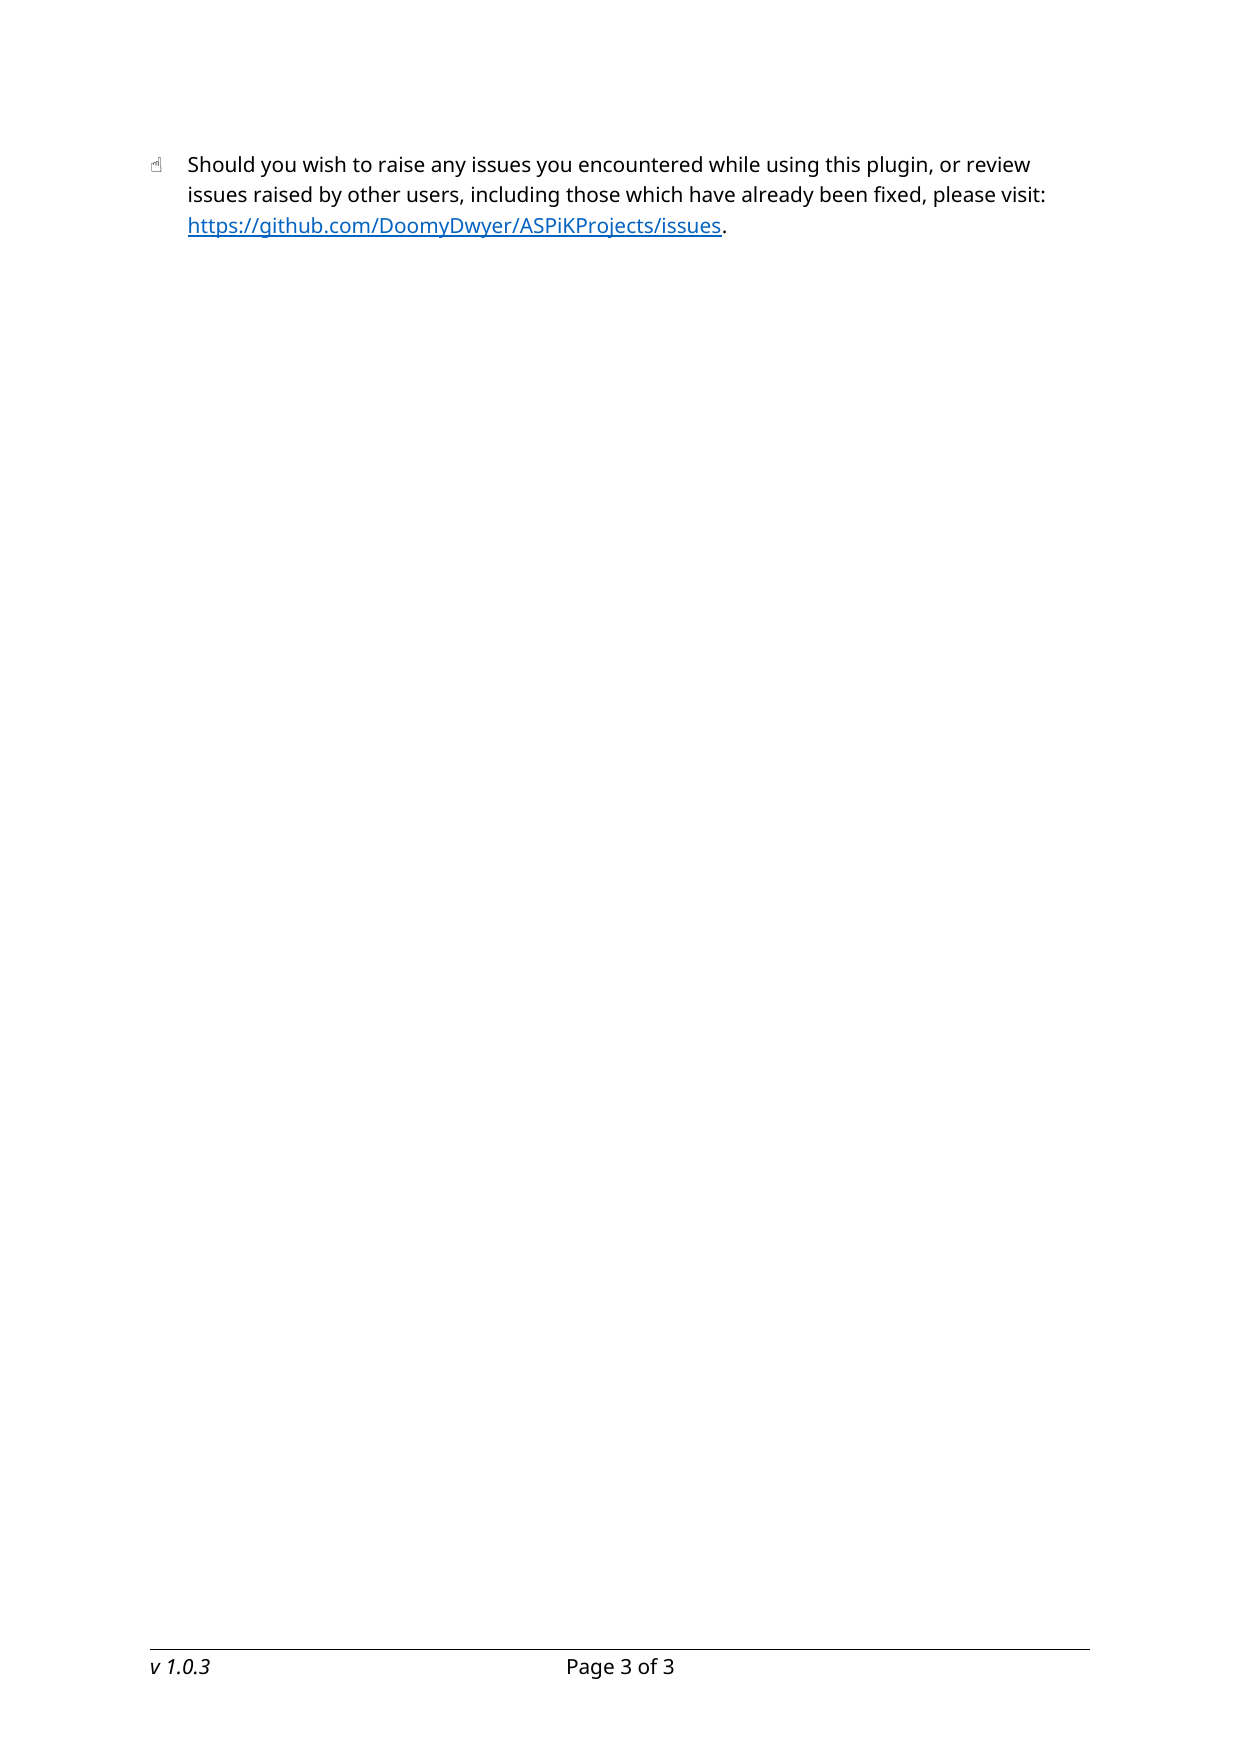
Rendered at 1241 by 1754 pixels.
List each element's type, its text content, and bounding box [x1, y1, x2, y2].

list Should you wish to raise any issues you encountered while using this plugin, or review issues raised by other users, including those which have already been fixed, please visit: https://github.com/DoomyDwyer/ASPiKProjects/issues. [150, 150, 1090, 240]
